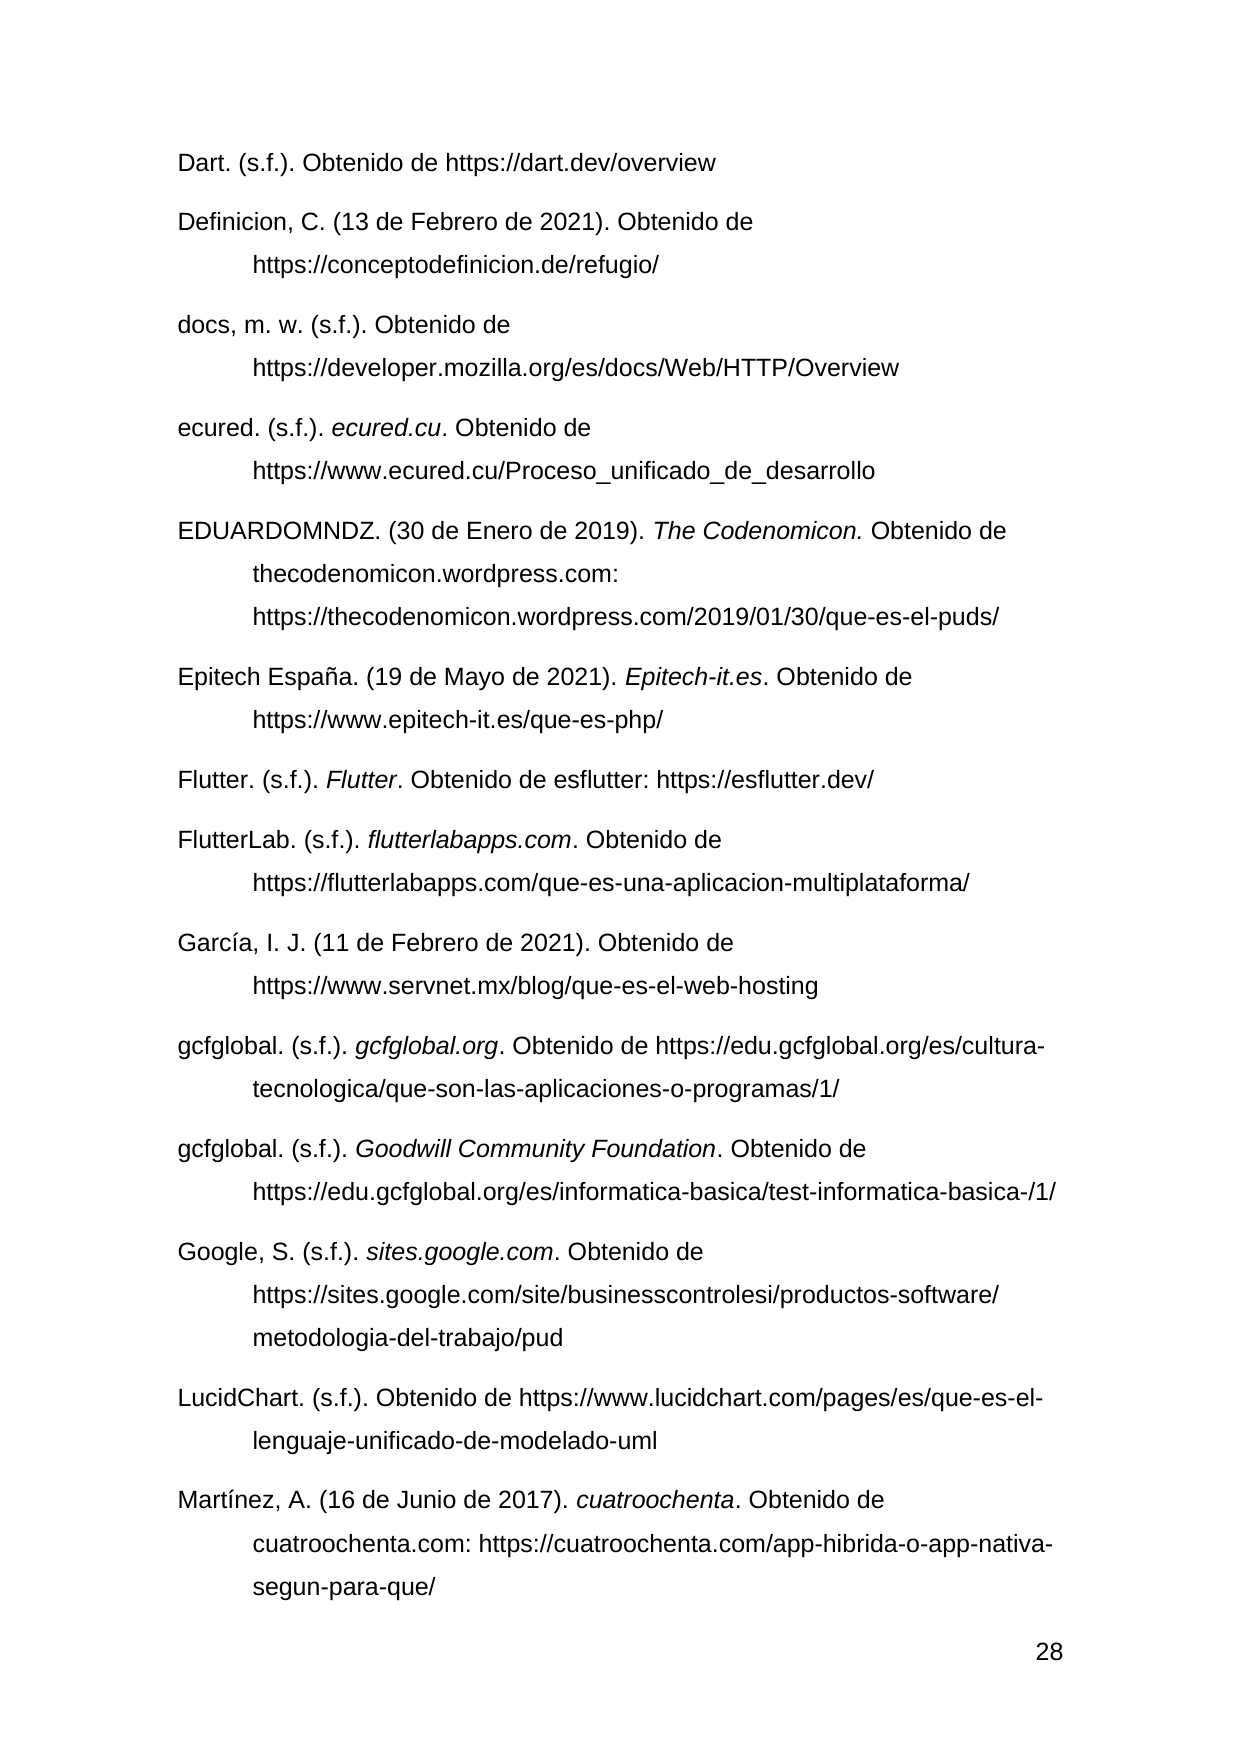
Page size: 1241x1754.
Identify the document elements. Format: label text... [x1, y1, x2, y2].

text Dart. (s.f.). Obtenido de https://dart.dev/overview [177, 148, 1063, 176]
text Google, S. (s.f.). sites.google.com. Obtenido de https://sites.google.com/site/businesscontrolesi/productos-software/metodologia-del-trabajo/pud [177, 1237, 1063, 1352]
text docs, m. w. (s.f.). Obtenido de https://developer.mozilla.org/es/docs/Web/HTTP/Overview [177, 310, 1063, 382]
text Definicion, C. (13 de Febrero de 2021). Obtenido de https://conceptodefinicion.de/refugio/ [177, 207, 1063, 279]
text ecured. (s.f.). ecured.cu. Obtenido de https://www.ecured.cu/Proceso_unificado_de_desarrollo [177, 413, 1063, 485]
text LucidChart. (s.f.). Obtenido de https://www.lucidchart.com/pages/es/que-es-el-lenguaje-unificado-de-modelado-uml [177, 1383, 1063, 1454]
text gcfglobal. (s.f.). Goodwill Community Foundation. Obtenido de https://edu.gcfglobal.org/es/informatica-basica/test-informatica-basica-/1/ [177, 1134, 1063, 1206]
text Martínez, A. (16 de Junio de 2017). cuatroochenta. Obtenido de cuatroochenta.com: https://cuatroochenta.com/app-hibrida-o-app-nativa-segun-para-que/ [177, 1486, 1063, 1601]
text gcfglobal. (s.f.). gcfglobal.org. Obtenido de https://edu.gcfglobal.org/es/cultura-tecnologica/que-son-las-aplicaciones-o-programas/1/ [177, 1031, 1063, 1103]
text García, I. J. (11 de Febrero de 2021). Obtenido de https://www.servnet.mx/blog/que-es-el-web-hosting [177, 928, 1063, 1000]
text Flutter. (s.f.). Flutter. Obtenido de esflutter: https://esflutter.dev/ [177, 765, 1063, 794]
text EDUARDOMNDZ. (30 de Enero de 2019). The Codenomicon. Obtenido de thecodenomicon.wordpress.com: https://thecodenomicon.wordpress.com/2019/01/30/que-es-el-puds/ [177, 516, 1063, 631]
text Epitech España. (19 de Mayo de 2021). Epitech-it.es. Obtenido de https://www.epitech-it.es/que-es-php/ [177, 662, 1063, 734]
text FlutterLab. (s.f.). flutterlabapps.com. Obtenido de https://flutterlabapps.com/que-es-una-aplicacion-multiplataforma/ [177, 825, 1063, 897]
